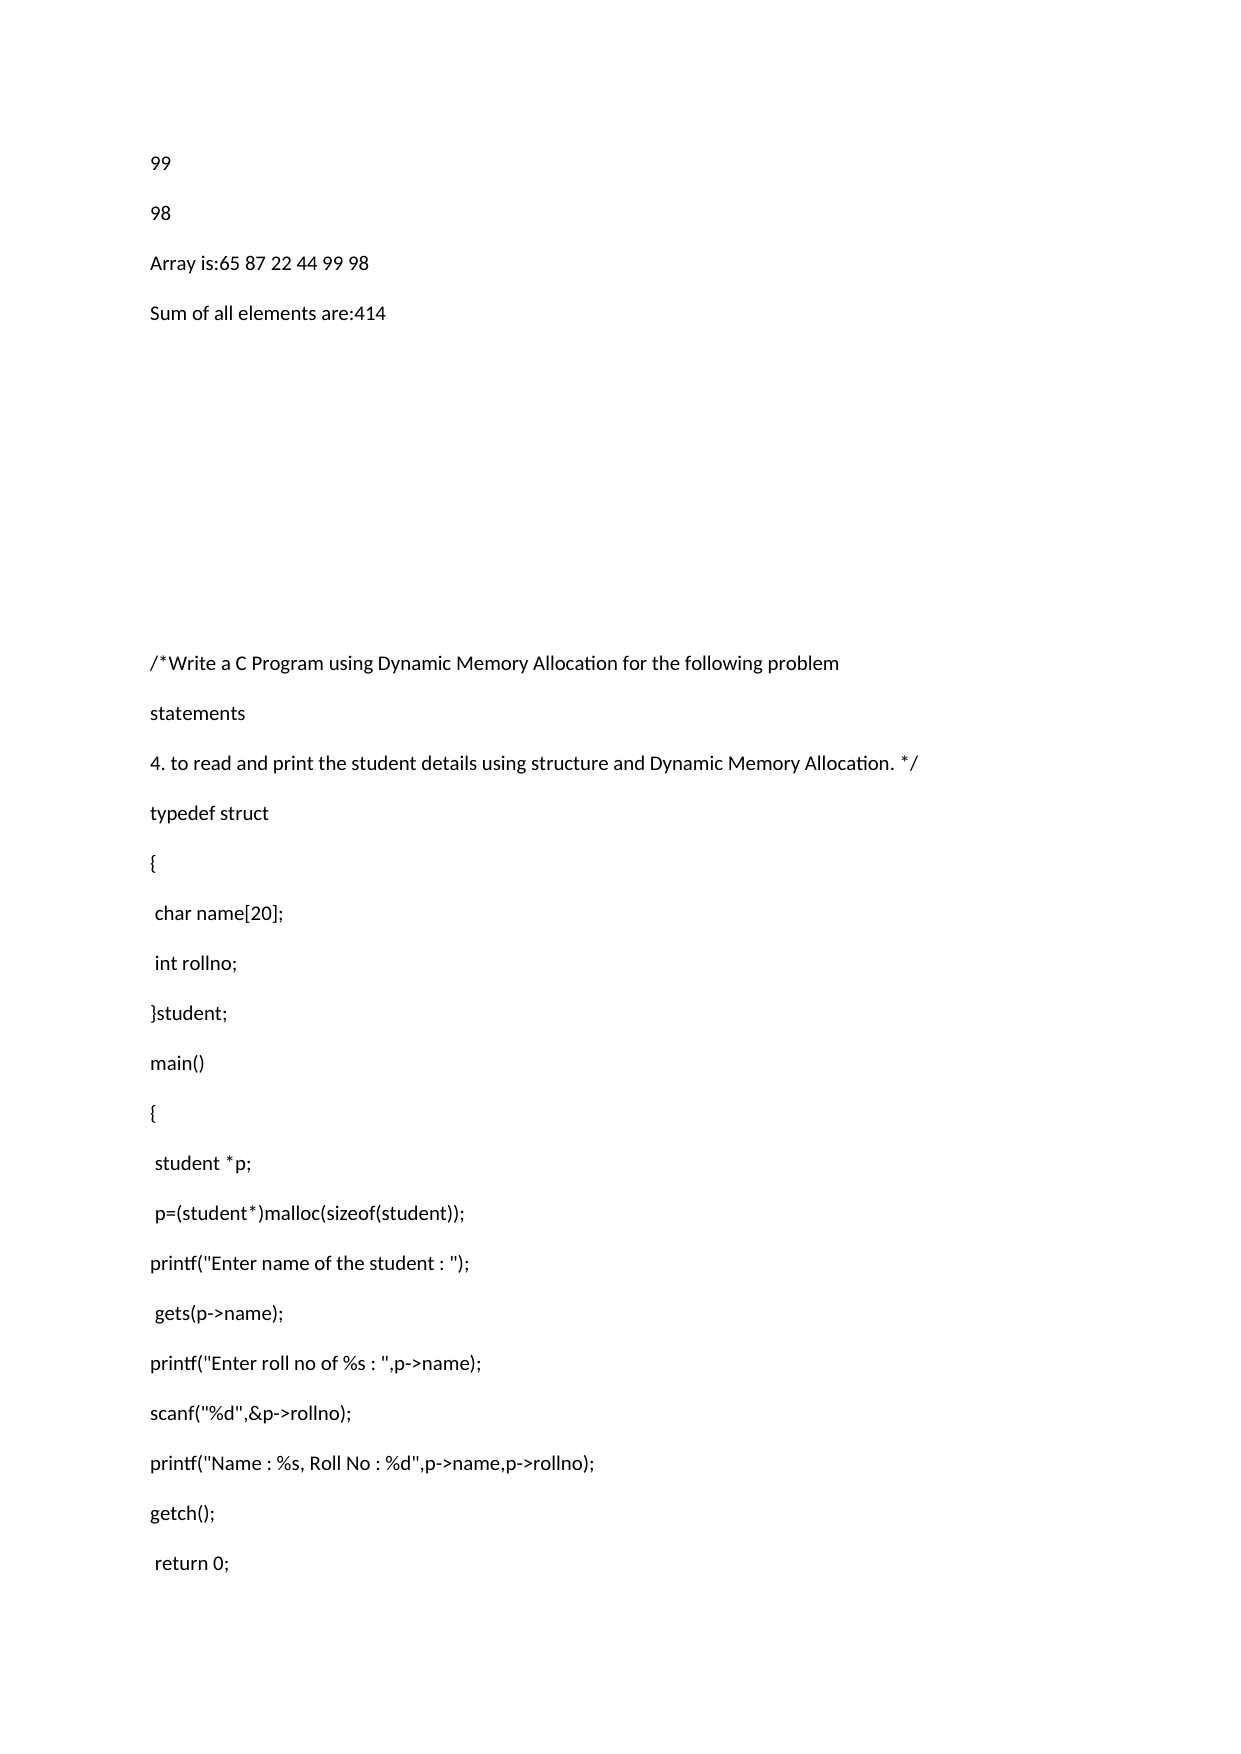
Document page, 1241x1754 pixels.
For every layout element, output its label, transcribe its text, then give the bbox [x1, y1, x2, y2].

text 99 [150, 150, 1090, 175]
text printf("Enter roll no of %s : ",p->name); [150, 1350, 1090, 1375]
text student *p; [150, 1150, 1090, 1175]
text scanf("%d",&p->rollno); [150, 1400, 1090, 1425]
text Sum of all elements are:414 [150, 300, 1090, 325]
text getch(); [150, 1500, 1090, 1525]
text p=(student*)malloc(sizeof(student)); [150, 1200, 1090, 1225]
text Array is:65 87 22 44 99 98 [150, 250, 1090, 275]
text /*Write a C Program using Dynamic Memory Allocation for the following problem [150, 650, 1090, 675]
text char name[20]; [150, 900, 1090, 925]
text main() [150, 1050, 1090, 1075]
text printf("Enter name of the student : "); [150, 1250, 1090, 1275]
text printf("Name : %s, Roll No : %d",p->name,p->rollno); [150, 1450, 1090, 1475]
text return 0; [150, 1550, 1090, 1575]
text { [150, 1100, 1090, 1125]
text int rollno; [150, 950, 1090, 975]
text }student; [150, 1000, 1090, 1025]
text gets(p->name); [150, 1300, 1090, 1325]
text typedef struct [150, 800, 1090, 825]
text { [150, 850, 1090, 875]
text 4. to read and print the student details using structure and Dynamic Memory Allocation. */ [150, 750, 1090, 775]
text statements [150, 700, 1090, 725]
text 98 [150, 200, 1090, 225]
